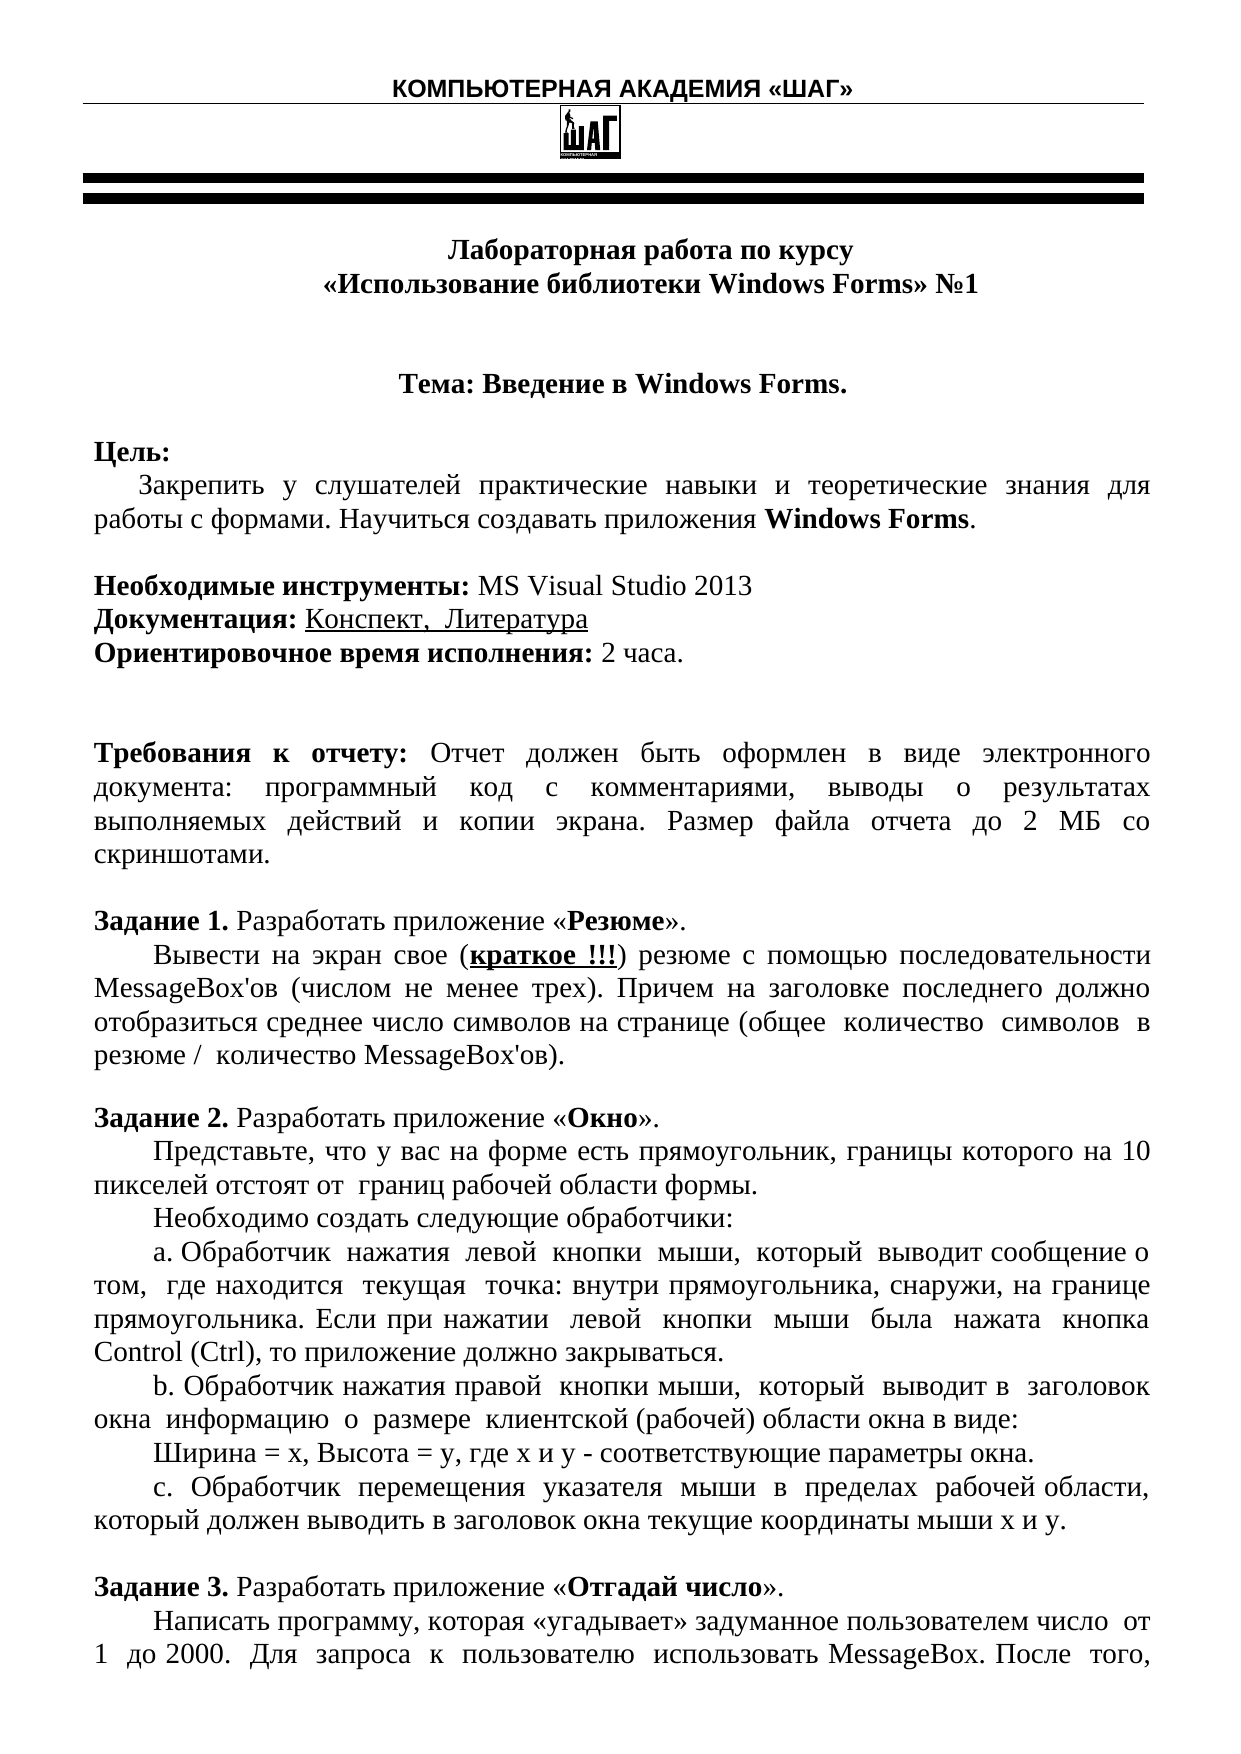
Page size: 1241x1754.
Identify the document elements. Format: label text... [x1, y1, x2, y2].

text Документация: Конспект, Литература [94, 601, 1152, 635]
text Необходимые инструменты: MS Visual Studio 2013 [94, 568, 1152, 601]
text «Использование библиотеки Windows Forms» №1 [94, 266, 1152, 299]
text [94, 1603, 1152, 1670]
text Тема: Введение в Windows Forms. [94, 367, 1152, 400]
text Необходимо создать следующие обработчики: [94, 1200, 1152, 1234]
text Задание 2. Разработать приложение «Окно». [94, 1100, 1152, 1133]
text Лабораторная работа по курсу [94, 232, 1152, 266]
text Требования к отчету: Отчет должен быть оформлен в виде электронного документа: программный код с комментариями, выводы о результатах выполняемых действий и копии экрана. Размер файла отчета до 2 МБ со скриншотами. [94, 736, 1152, 870]
text b. Обработчик нажатия правой кнопки мыши, который выводит в заголовок окна информацию о размере клиентской (рабочей) области окна в виде: [94, 1368, 1152, 1435]
text Закрепить у слушателей практические навыки и теоретические знания для работы с формами. Научиться создавать приложения Windows Forms. [94, 467, 1152, 534]
text Задание 3. Разработать приложение «Отгадай число». [94, 1569, 1152, 1603]
text Ориентировочное время исполнения: 2 часа. [94, 635, 1152, 668]
text a. Обработчик нажатия левой кнопки мыши, который выводит сообщение о том, где находится текущая точка: внутри прямоугольника, снаружи, на границе прямоугольника. Если при нажатии левой кнопки мыши была нажата кнопка Control (Ctrl), то приложение должно закрываться. [94, 1234, 1152, 1368]
text Вывести на экран свое (краткое !!!) резюме с помощью последовательности MessageBox'ов (числом не менее трех). Причем на заголовке последнего должно отобразиться среднее число символов на странице (общее количество символов в резюме / количество MessageBox'ов). [94, 937, 1152, 1071]
text Ширина = x, Высота = y, где x и y - соответствующие параметры окна. [94, 1435, 1152, 1469]
text Представьте, что у вас на форме есть прямоугольник, границы которого на 10 пикселей отстоят от границ рабочей области формы. [94, 1133, 1152, 1200]
text Цель: [94, 434, 1152, 467]
text Задание 1. Разработать приложение «Резюме». [94, 903, 1152, 937]
text c. Обработчик перемещения указателя мыши в пределах рабочей области, который должен выводить в заголовок окна текущие координаты мыши x и y. [94, 1469, 1152, 1536]
